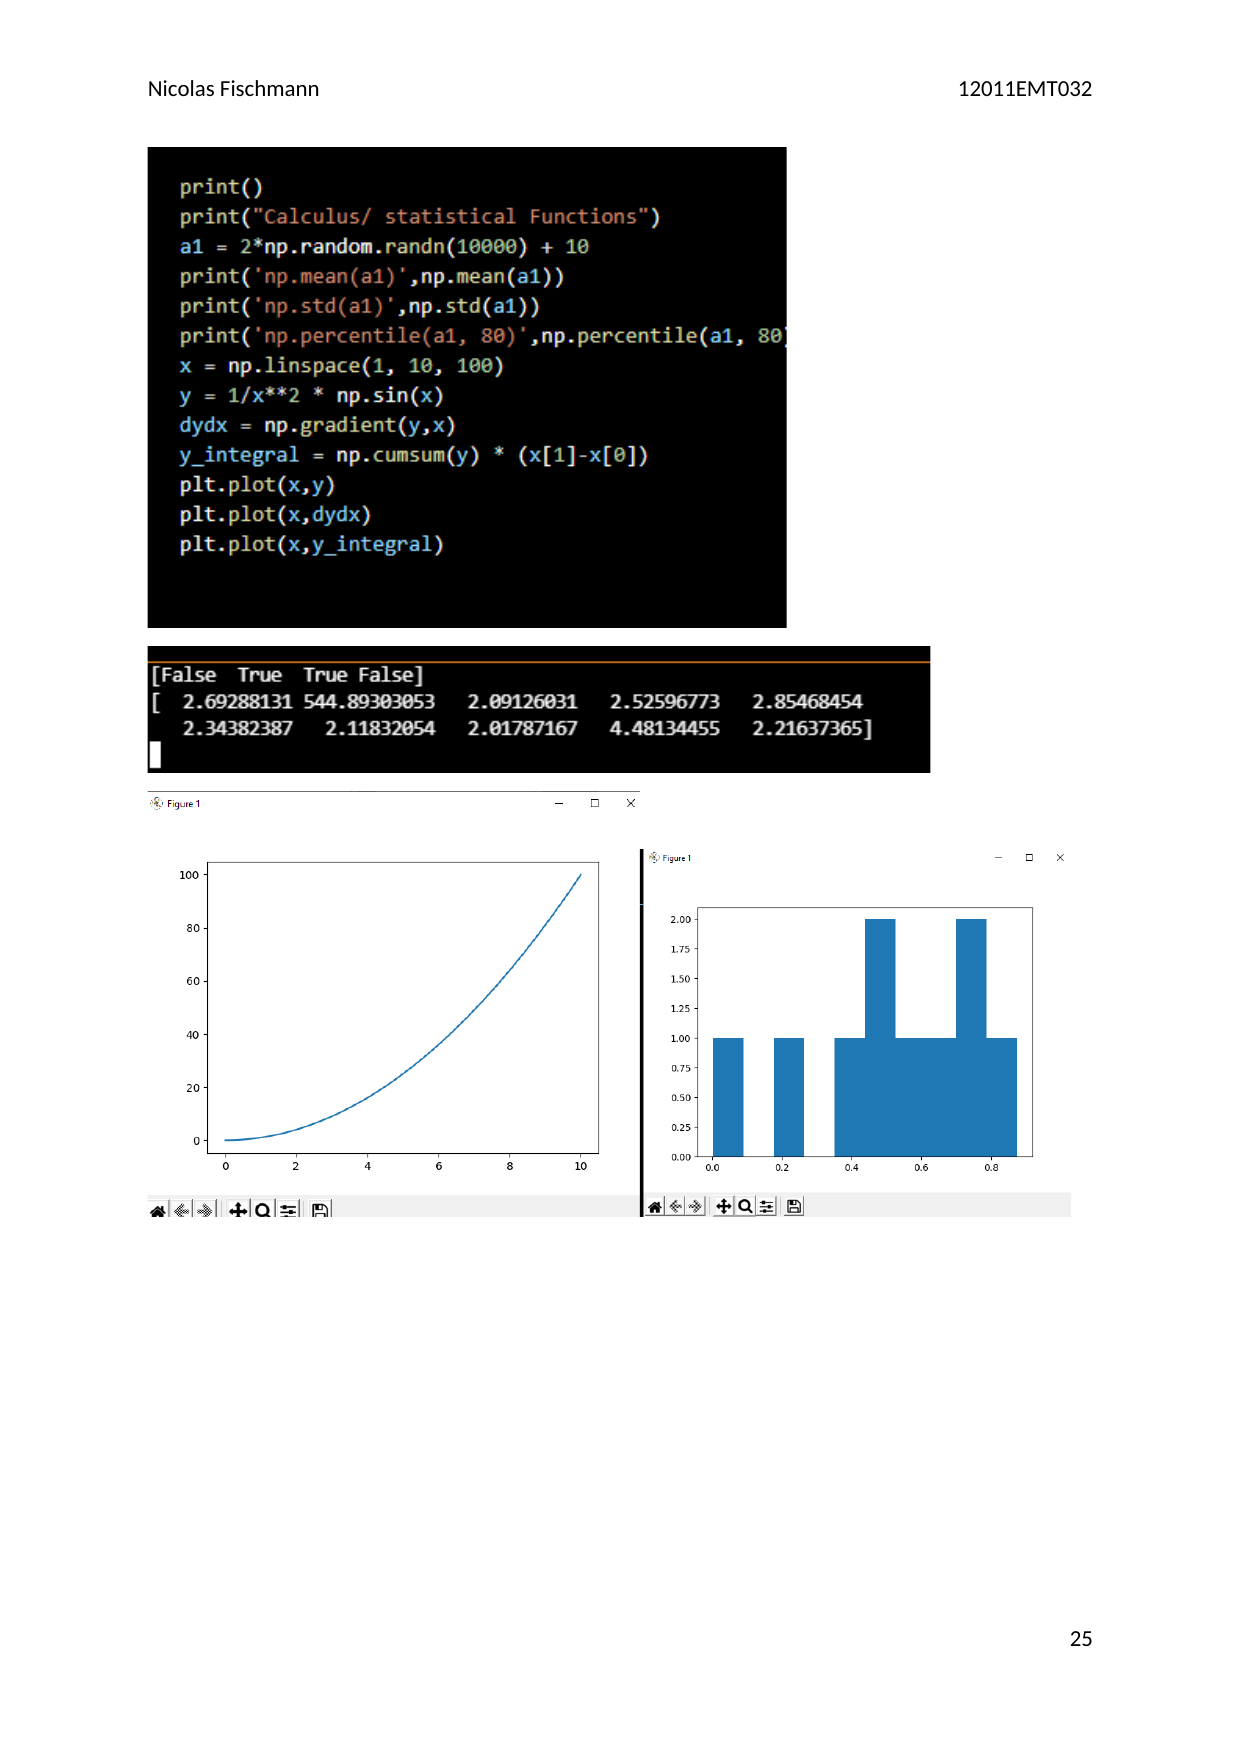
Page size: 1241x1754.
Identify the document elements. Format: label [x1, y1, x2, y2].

picture [147, 791, 1072, 1217]
picture [147, 646, 931, 773]
picture [147, 147, 787, 628]
